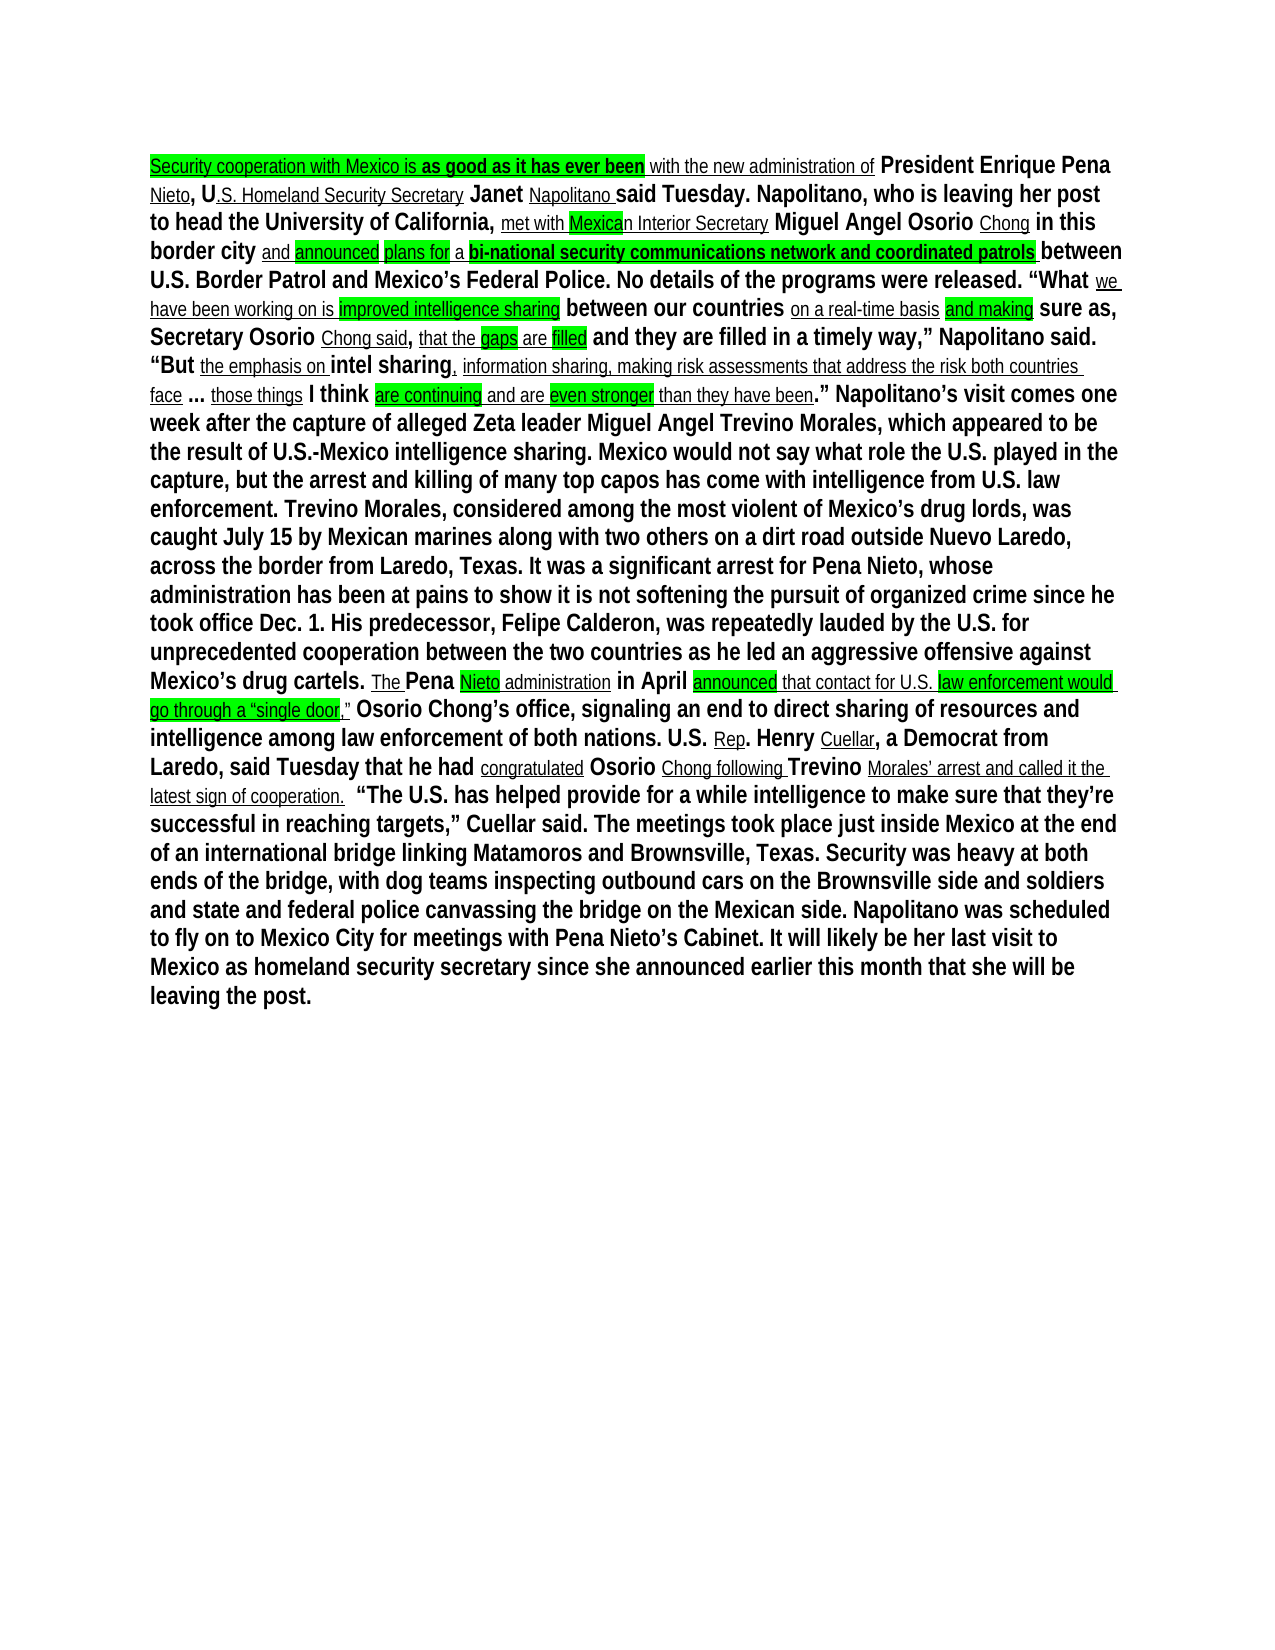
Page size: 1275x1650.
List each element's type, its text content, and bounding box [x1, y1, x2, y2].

subtitle Security cooperation with Mexico is as good as it has ever been with the new administration of President Enrique Pena Nieto, U.S. Homeland Security Secretary Janet Napolitano said Tuesday. Napolitano, who is leaving her post to head the University of California, met with Mexican Interior Secretary Miguel Angel Osorio Chong in this border city and announced plans for a bi-national security communications network and coordinated patrols between U.S. Border Patrol and Mexico’s Federal Police. No details of the programs were released. “What we have been working on is improved intelligence sharing between our countries on a real-time basis and making sure as, Secretary Osorio Chong said, that the gaps are filled and they are filled in a timely way,” Napolitano said. “But the emphasis on intel sharing, information sharing, making risk assessments that address the risk both countries face ... those things I think are continuing and are even stronger than they have been.” Napolitano’s visit comes one week after the capture of alleged Zeta leader Miguel Angel Trevino Morales, which appeared to be the result of U.S.-Mexico intelligence sharing. Mexico would not say what role the U.S. played in the capture, but the arrest and killing of many top capos has come with intelligence from U.S. law enforcement. Trevino Morales, considered among the most violent of Mexico’s drug lords, was caught July 15 by Mexican marines along with two others on a dirt road outside Nuevo Laredo, across the border from Laredo, Texas. It was a significant arrest for Pena Nieto, whose administration has been at pains to show it is not softening the pursuit of organized crime since he took office Dec. 1. His predecessor, Felipe Calderon, was repeatedly lauded by the U.S. for unprecedented cooperation between the two countries as he led an aggressive offensive against Mexico’s drug cartels. The Pena Nieto administration in April announced that contact for U.S. law enforcement would go through a “single door,” Osorio Chong’s office, signaling an end to direct sharing of resources and intelligence among law enforcement of both nations. U.S. Rep. Henry Cuellar, a Democrat from Laredo, said Tuesday that he had congratulated Osorio Chong following Trevino Morales’ arrest and called it the latest sign of cooperation. “The U.S. has helped provide for a while intelligence to make sure that they’re successful in reaching targets,” Cuellar said. The meetings took place just inside Mexico at the end of an international bridge linking Matamoros and Brownsville, Texas. Security was heavy at both ends of the bridge, with dog teams inspecting outbound cars on the Brownsville side and soldiers and state and federal police canvassing the bridge on the Mexican side. Napolitano was scheduled to fly on to Mexico City for meetings with Pena Nieto’s Cabinet. It will likely be her last visit to Mexico as homeland security secretary since she announced earlier this month that she will be leaving the post. [150, 150, 1125, 1009]
